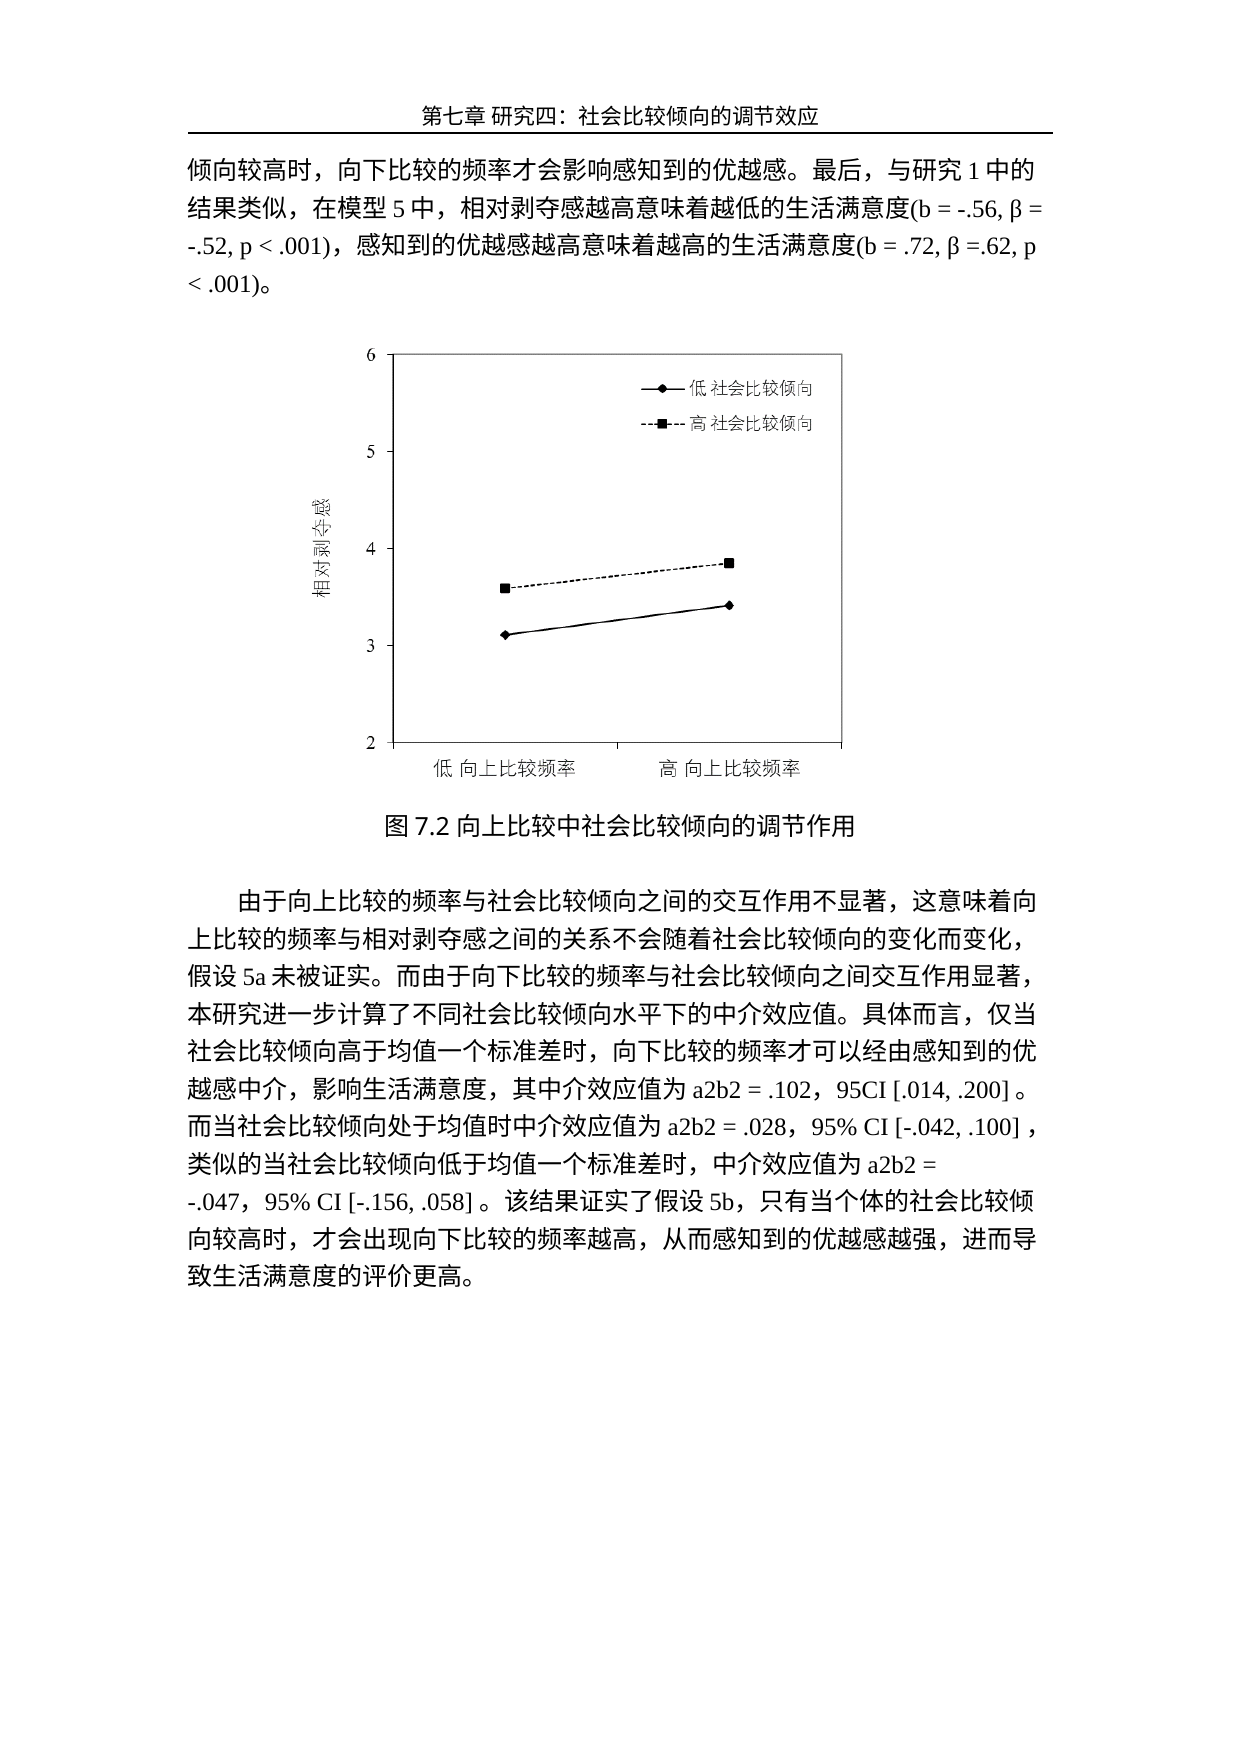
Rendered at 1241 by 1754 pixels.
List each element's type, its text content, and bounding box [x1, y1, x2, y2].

text 图7.2 向上比较中社会比较倾向的调节作用 [187, 806, 1053, 844]
picture [254, 337, 987, 780]
text 由于向上比较的频率与社会比较倾向之间的交互作用不显著，这意味着向上比较的频率与相对剥夺感之间的关系不会随着社会比较倾向的变化而变化，假设5a未被证实。而由于向下比较的频率与社会比较倾向之间交互作用显著，本研究进一步计算了不同社会比较倾向水平下的中介效应值。具体而言，仅当社会比较倾向高于均值一个标准差时，向下比较的频率才可以经由感知到的优越感中介，影响生活满意度，其中介效应值为a2b2 = .102，95CI [.014, .200] 。而当社会比较倾向处于均值时中介效应值为a2b2 = .028，95% CI [-.042, .100] ，类似的当社会比较倾向低于均值一个标准差时，中介效应值为a2b2 = -.047，95% CI [-.156, .058] 。该结果证实了假设5b，只有当个体的社会比较倾向较高时，才会出现向下比较的频率越高，从而感知到的优越感越强，进而导致生活满意度的评价更高。 [187, 881, 1053, 1294]
